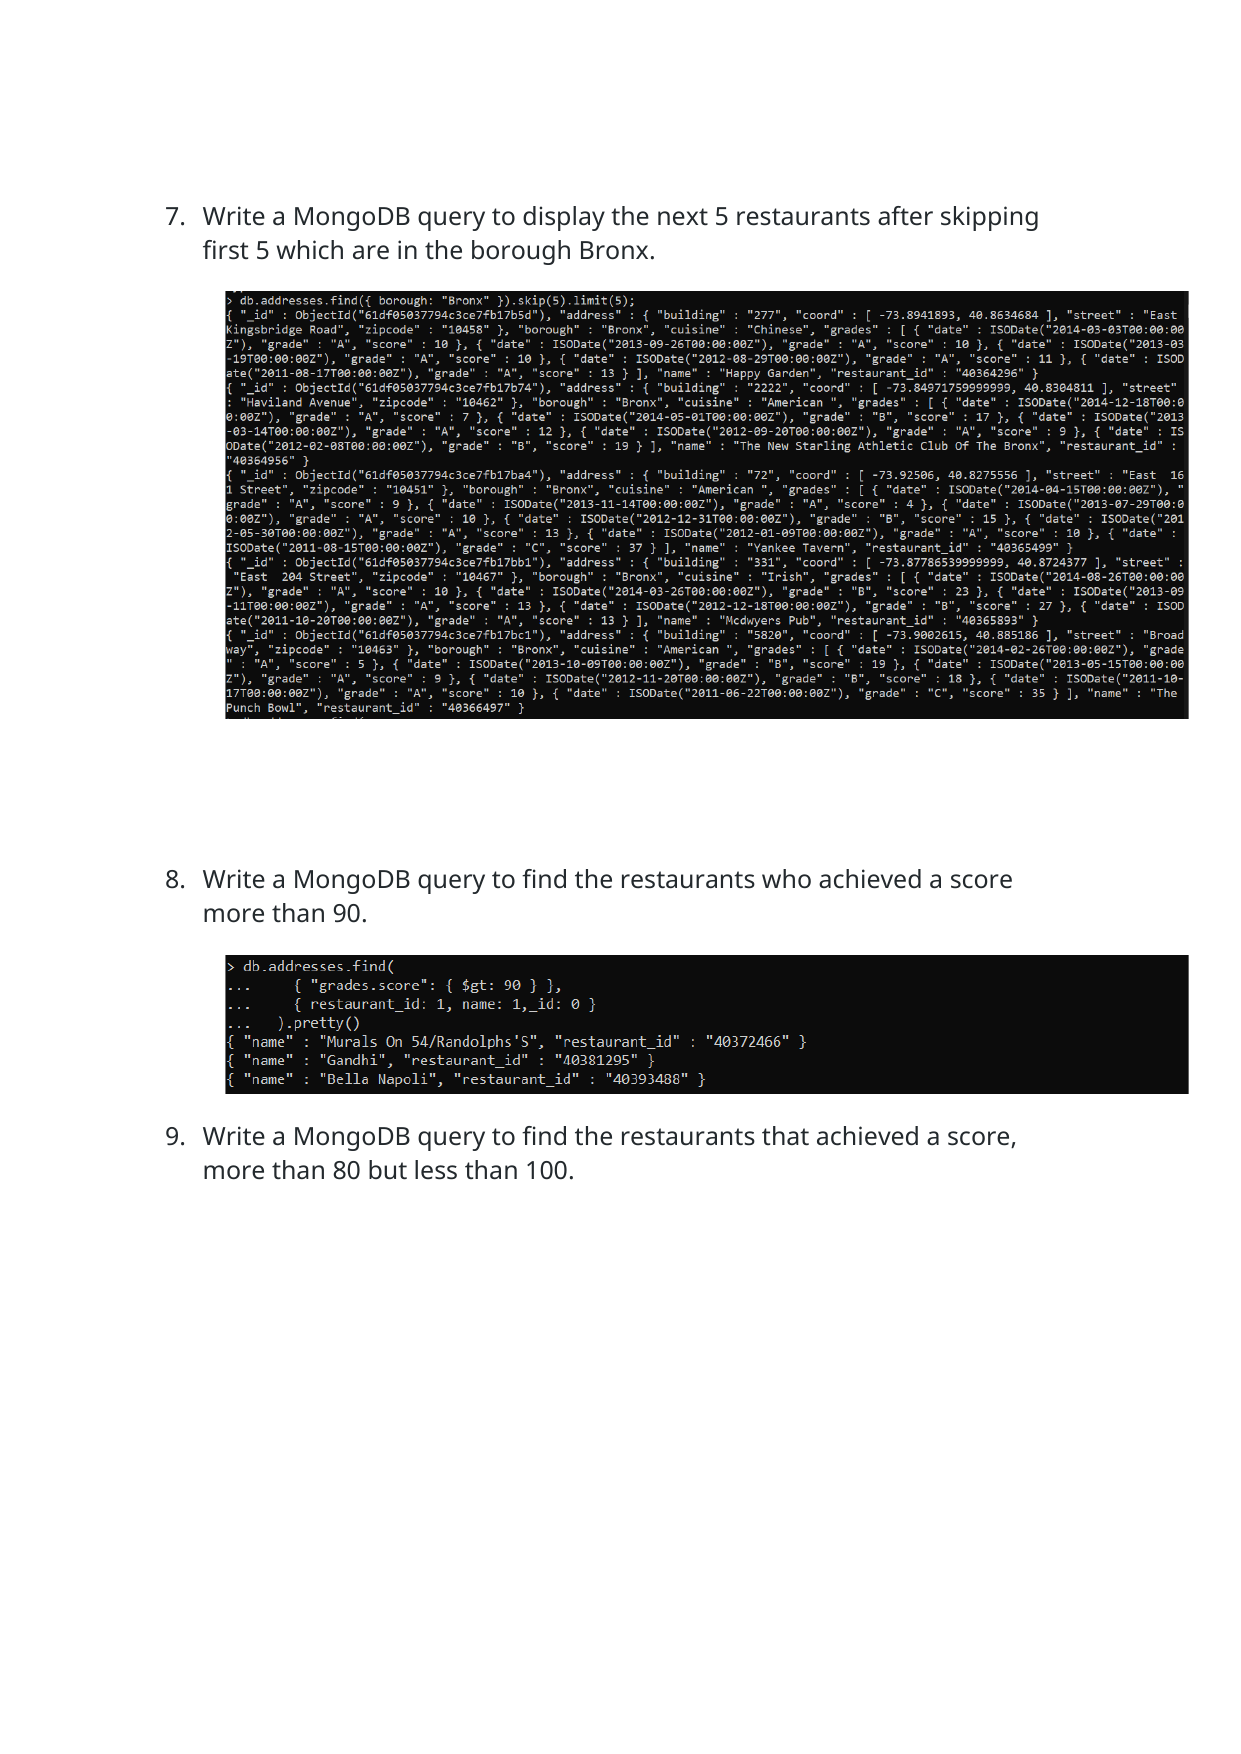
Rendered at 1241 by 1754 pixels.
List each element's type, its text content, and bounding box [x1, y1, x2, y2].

picture [225, 955, 1189, 1094]
picture [225, 291, 1189, 719]
list Write a MongoDB query to find the restaurants that achieved a score, more than 80 but less than 100. [165, 1118, 1054, 1186]
list Write a MongoDB query to find the restaurants who achieved a score more than 90. [165, 862, 1052, 930]
list Write a MongoDB query to display the next 5 restaurants after skipping first 5 which are in the borough Bronx. [165, 199, 1079, 267]
